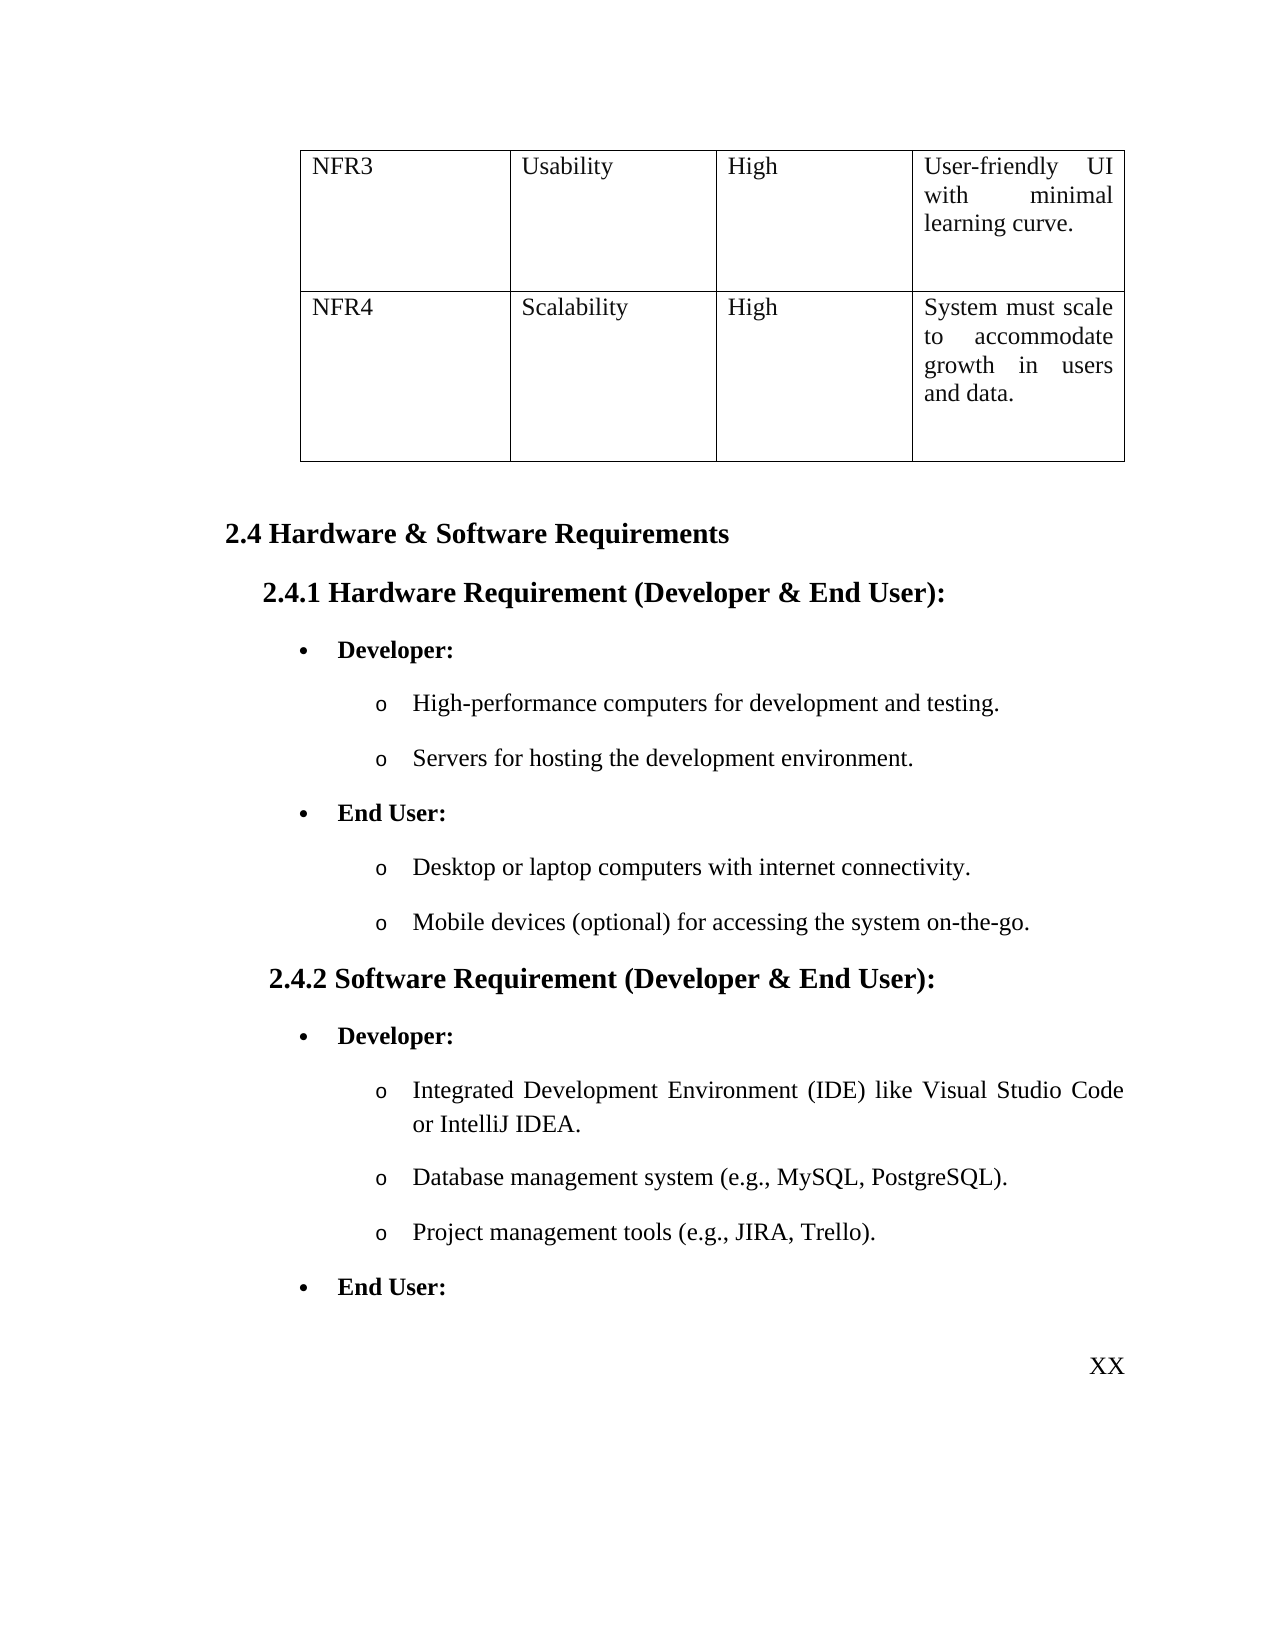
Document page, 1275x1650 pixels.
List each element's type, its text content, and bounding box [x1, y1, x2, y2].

list End User: [300, 1272, 1125, 1301]
list Database management system (e.g., MySQL, PostgreSQL). [375, 1162, 1125, 1192]
list Desktop or laptop computers with internet connectivity. [375, 852, 1125, 882]
table_cell User-friendly UI with minimal learning curve. [913, 151, 1124, 291]
table_cell NFR4 [301, 292, 510, 461]
list End User: [300, 798, 1125, 827]
table_cell High [717, 292, 912, 461]
text 2.4.2 Software Requirement (Developer & End User): [225, 962, 1125, 995]
list High-performance computers for development and testing. [375, 688, 1125, 718]
list Servers for hosting the development environment. [375, 743, 1125, 773]
text 2.4 Hardware & Software Requirements [225, 516, 1125, 549]
table_cell System must scale to accommodate growth in users and data. [913, 292, 1124, 461]
text 2.4.1 Hardware Requirement (Developer & End User): [225, 575, 1125, 609]
table_cell NFR3 [301, 151, 510, 291]
list Mobile devices (optional) for accessing the system on-the-go. [375, 907, 1125, 936]
list Developer: [300, 1021, 1125, 1050]
list Developer: [300, 635, 1125, 663]
list Integrated Development Environment (IDE) like Visual Studio Code or IntelliJ IDEA. [375, 1075, 1125, 1137]
list Project management tools (e.g., JIRA, Trello). [375, 1217, 1125, 1247]
table_cell High [717, 151, 912, 291]
table_cell Scalability [511, 292, 716, 461]
table_cell Usability [511, 151, 716, 291]
